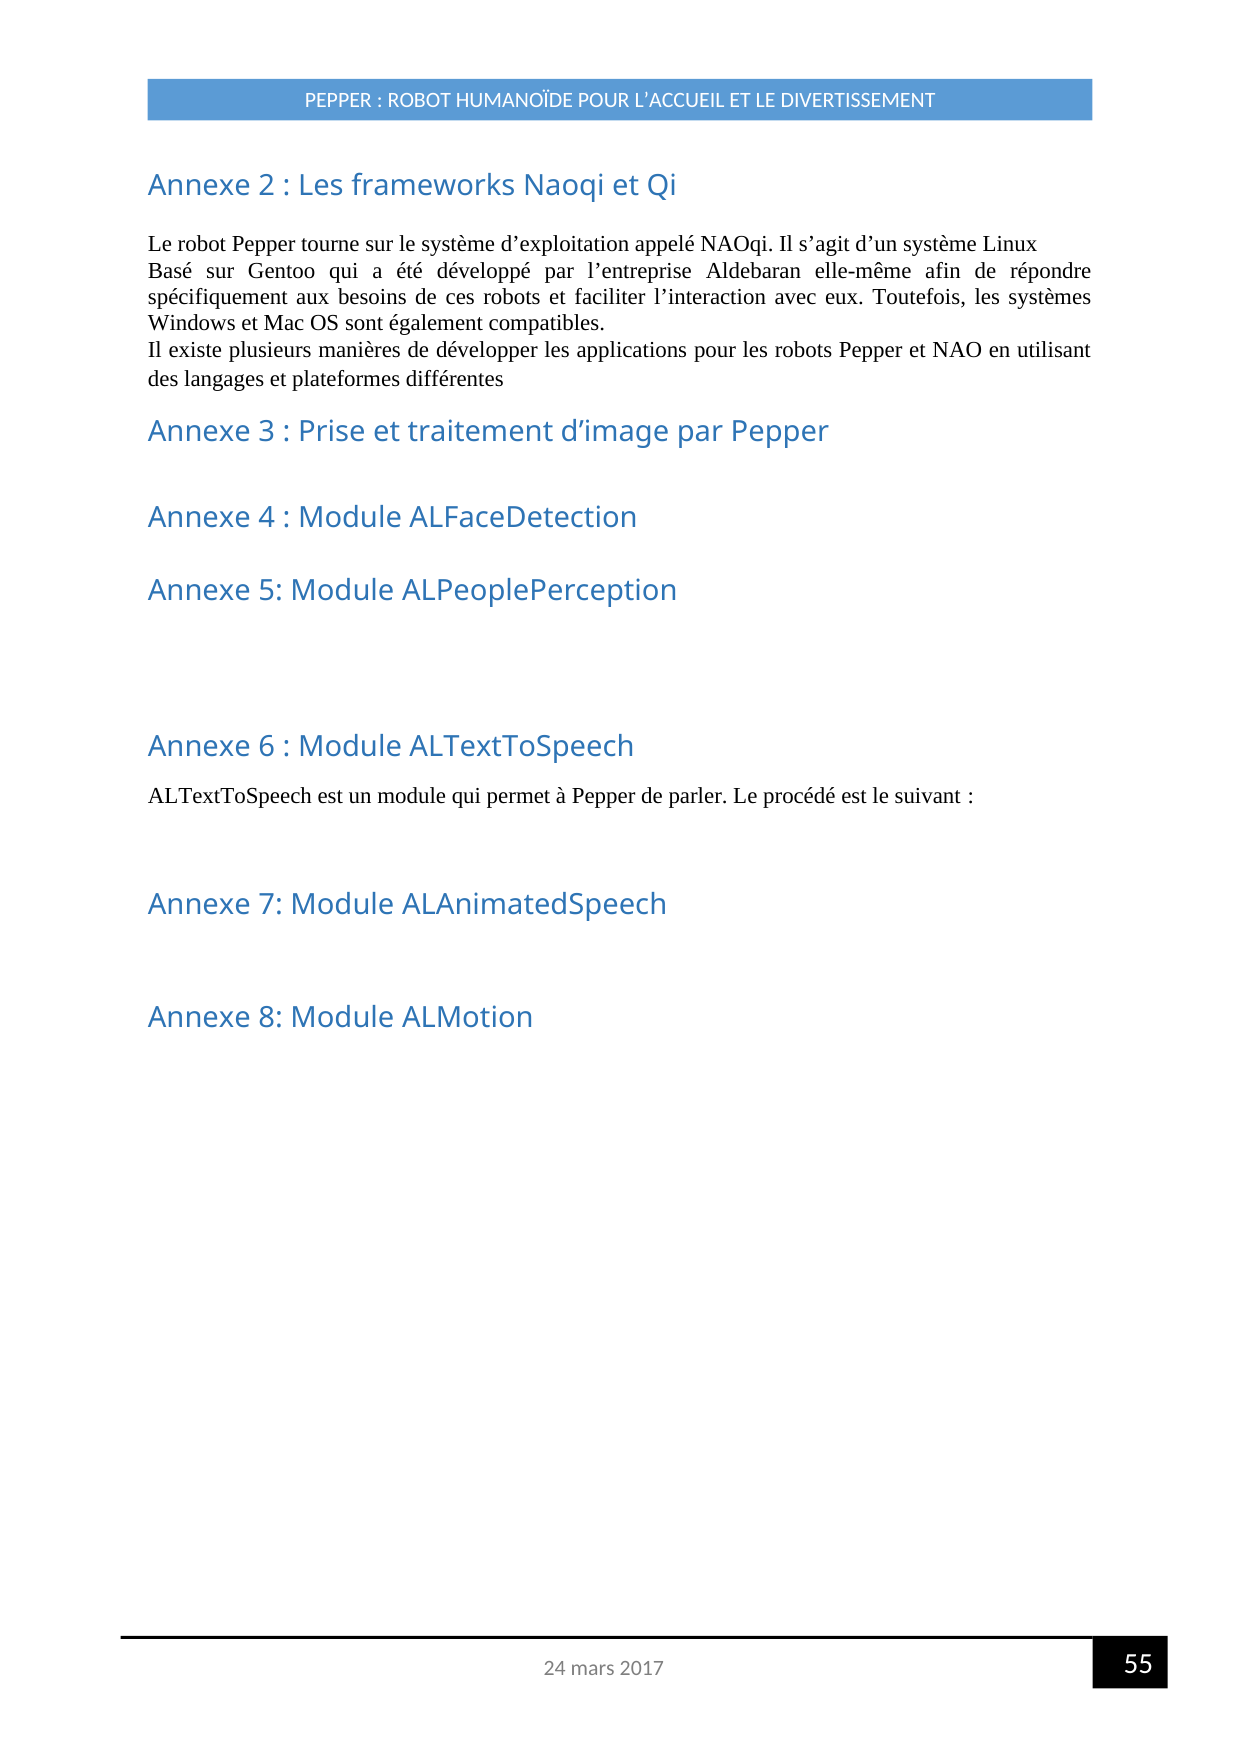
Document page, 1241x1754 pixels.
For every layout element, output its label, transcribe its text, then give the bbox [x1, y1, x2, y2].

subtitle Annexe 6 : Module ALTextToSpeech [148, 725, 1093, 765]
text ALTextToSpeech est un module qui permet à Pepper de parler. Le procédé est le suivant : [148, 782, 1093, 808]
subtitle Annexe 2 : Les frameworks Naoqi et Qi [148, 164, 1093, 204]
text Il existe plusieurs manières de développer les applications pour les robots Pepper et NAO en utilisant des langages et plateformes différentes [148, 336, 1093, 391]
subtitle Annexe 5: Module ALPeoplePerception [148, 569, 1093, 609]
subtitle Annexe 3 : Prise et traitement d’image par Pepper [148, 410, 1093, 450]
subtitle Annexe 7: Module ALAnimatedSpeech [148, 883, 1093, 923]
text Basé sur Gentoo qui a été développé par l’entreprise Aldebaran elle-même afin de répondre spécifiquement aux besoins de ces robots et faciliter l’interaction avec eux. Toutefois, les systèmes Windows et Mac OS sont également compatibles. [148, 257, 1093, 336]
subtitle Annexe 4 : Module ALFaceDetection [148, 496, 1093, 536]
subtitle Annexe 8: Module ALMotion [148, 996, 1093, 1036]
text Le robot Pepper tourne sur le système d’exploitation appelé NAOqi. Il s’agit d’un système Linux [148, 230, 1093, 257]
